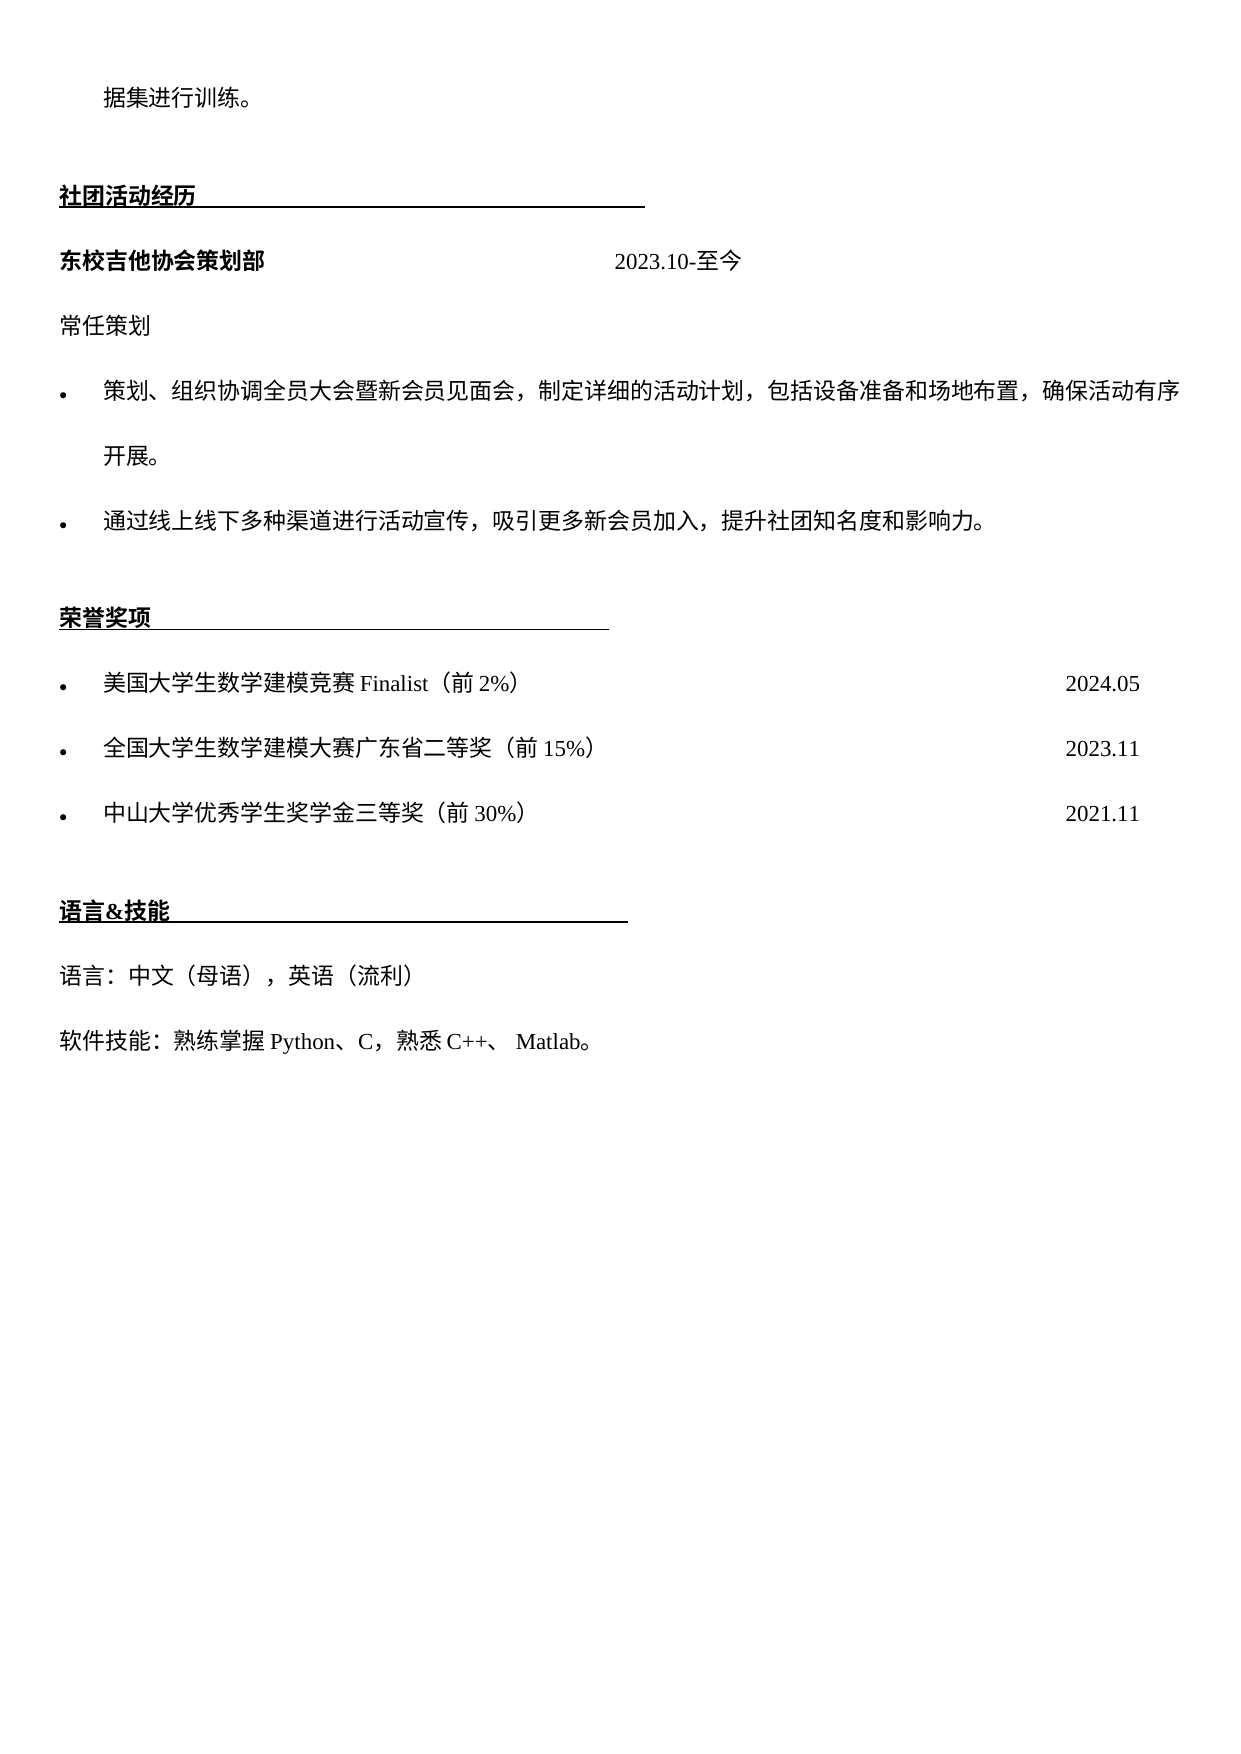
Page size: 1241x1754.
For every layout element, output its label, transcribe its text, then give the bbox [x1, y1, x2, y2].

text 社团活动经历 [59, 162, 1181, 227]
text 荣誉奖项 [59, 584, 1181, 649]
list 软件技能：熟练掌握Python、C，熟悉C++、 Matlab。 [59, 1007, 1181, 1072]
list 全国大学生数学建模大赛广东省二等奖（前15%） 2023.11 [59, 714, 1181, 779]
list 美国大学生数学建模竞赛Finalist（前2%） 2024.05 [59, 649, 1181, 714]
text 常任策划 [59, 292, 1181, 357]
list 中山大学优秀学生奖学金三等奖（前30%） 2021.11 [59, 779, 1181, 844]
list 语言：中文（母语），英语（流利） [59, 942, 1181, 1007]
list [59, 64, 1181, 129]
list 通过线上线下多种渠道进行活动宣传，吸引更多新会员加入，提升社团知名度和影响力。 [59, 487, 1181, 552]
list 策划、组织协调全员大会暨新会员见面会，制定详细的活动计划，包括设备准备和场地布置，确保活动有序开展。 [59, 357, 1181, 487]
text 东校吉他协会策划部 2023.10-至今 [59, 227, 1181, 292]
text 语言&技能 [59, 877, 1181, 942]
